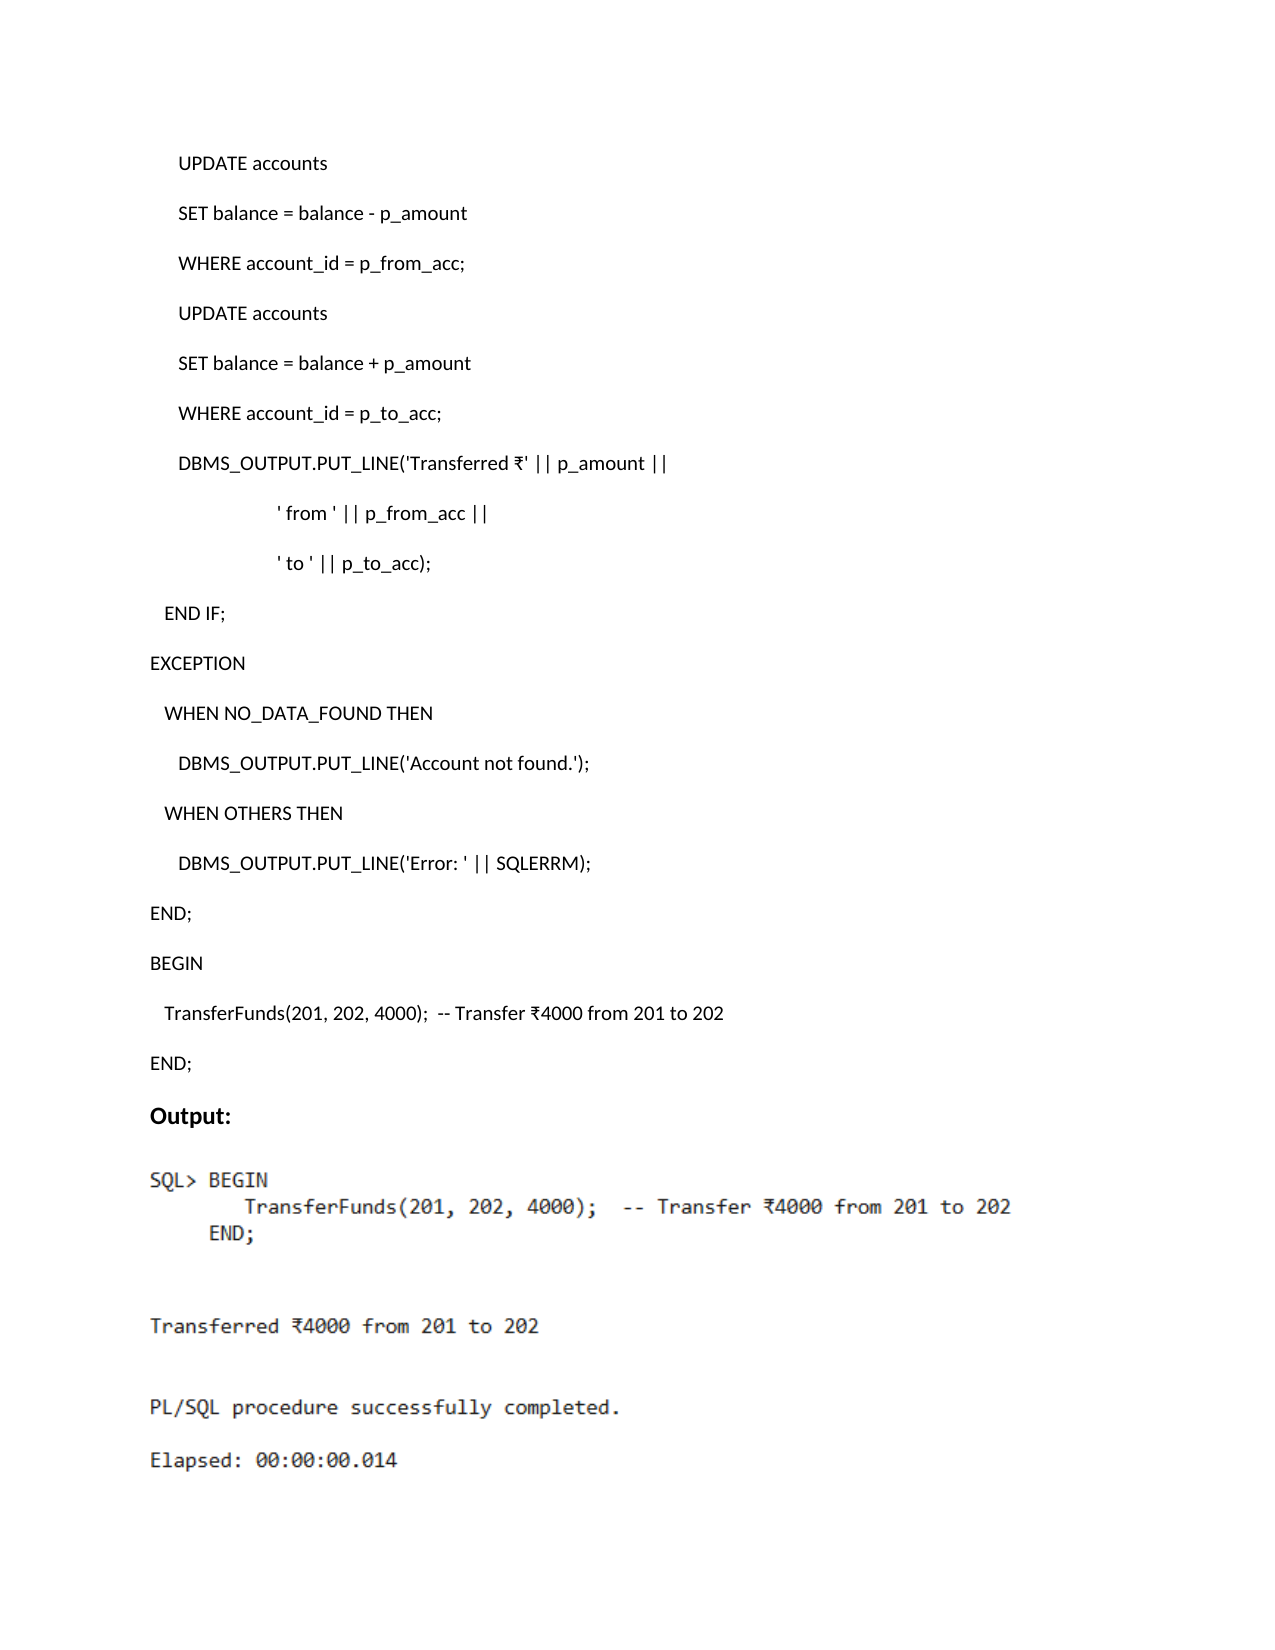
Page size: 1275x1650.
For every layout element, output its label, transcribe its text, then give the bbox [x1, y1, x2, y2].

text EXCEPTION [150, 650, 1125, 675]
text UPDATE accounts [150, 300, 1125, 325]
text END; [150, 900, 1125, 925]
text DBMS_OUTPUT.PUT_LINE('Account not found.'); [150, 750, 1125, 775]
text DBMS_OUTPUT.PUT_LINE('Error: ' || SQLERRM); [150, 850, 1125, 875]
text END; [150, 1050, 1125, 1075]
text WHEN NO_DATA_FOUND THEN [150, 700, 1125, 725]
text WHEN OTHERS THEN [150, 800, 1125, 825]
text BEGIN [150, 950, 1125, 975]
text ' from ' || p_from_acc || [150, 500, 1125, 525]
text SET balance = balance - p_amount [150, 200, 1125, 225]
text DBMS_OUTPUT.PUT_LINE('Transferred ₹' || p_amount || [150, 450, 1125, 475]
text ' to ' || p_to_acc); [150, 550, 1125, 575]
text END IF; [150, 600, 1125, 625]
text SET balance = balance + p_amount [150, 350, 1125, 375]
text UPDATE accounts [150, 150, 1125, 175]
picture [150, 1155, 1125, 1491]
text TransferFunds(201, 202, 4000); -- Transfer ₹4000 from 201 to 202 [150, 1000, 1125, 1025]
text WHERE account_id = p_to_acc; [150, 400, 1125, 425]
text Output: [150, 1100, 1125, 1131]
text WHERE account_id = p_from_acc; [150, 250, 1125, 275]
